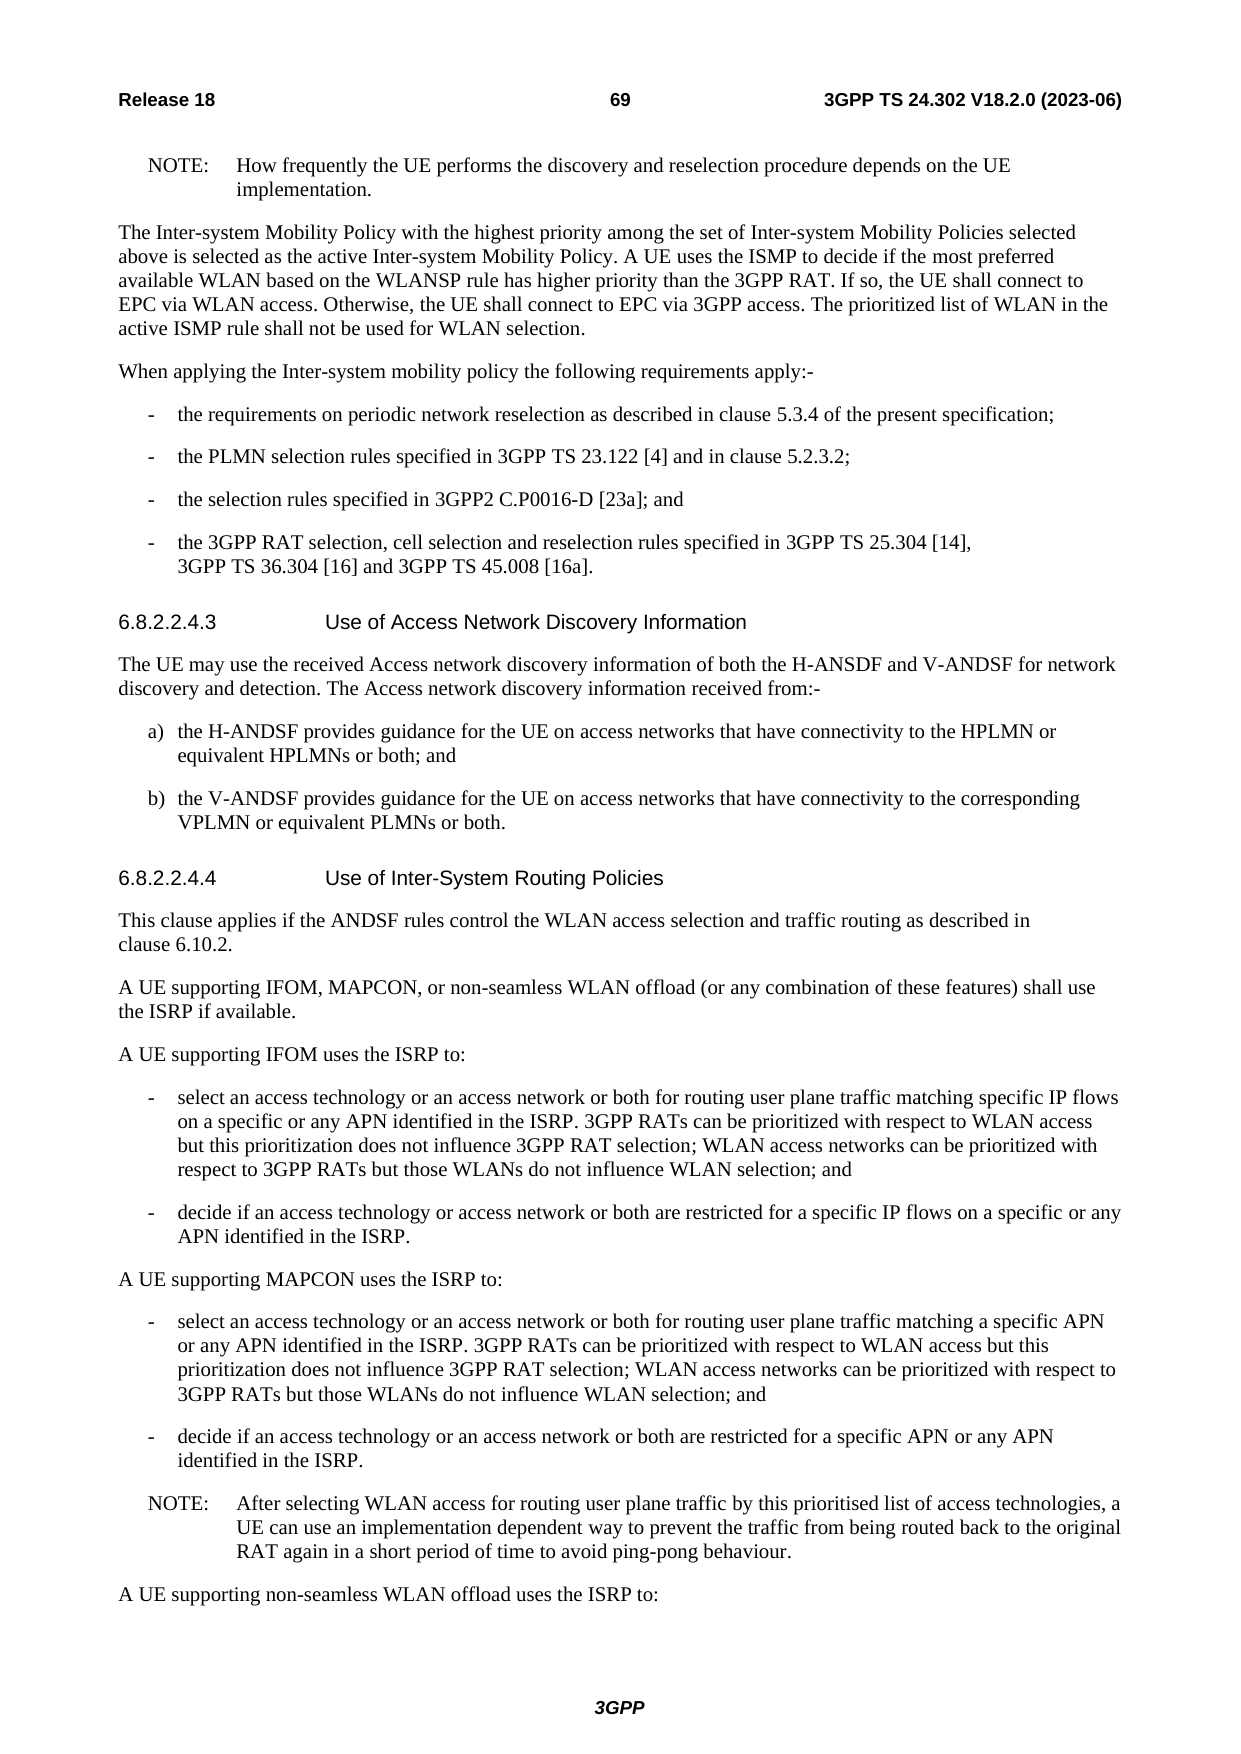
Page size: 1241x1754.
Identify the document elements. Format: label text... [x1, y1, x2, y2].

text This clause applies if the ANDSF rules control the WLAN access selection and traffic routing as described in clause 6.10.2. [118, 908, 1122, 956]
text When applying the Inter-system mobility policy the following requirements apply:- [118, 359, 1122, 383]
text - the requirements on periodic network reselection as described in clause 5.3.4 of the present specification; [148, 402, 1122, 426]
text A UE supporting IFOM uses the ISRP to: [118, 1042, 1122, 1066]
text NOTE: After selecting WLAN access for routing user plane traffic by this prioritised list of access technologies, a UE can use an implementation dependent way to prevent the traffic from being routed back to the original RAT again in a short period of time to avoid ping-pong behaviour. [148, 1491, 1122, 1563]
text - decide if an access technology or access network or both are restricted for a specific IP flows on a specific or any APN identified in the ISRP. [148, 1199, 1122, 1248]
text - the selection rules specified in 3GPP2 C.P0016-D [23a]; and [148, 487, 1122, 511]
text The Inter-system Mobility Policy with the highest priority among the set of Inter-system Mobility Policies selected above is selected as the active Inter-system Mobility Policy. A UE uses the ISMP to decide if the most preferred available WLAN based on the WLANSP rule has higher priority than the 3GPP RAT. If so, the UE shall connect to EPC via WLAN access. Otherwise, the UE shall connect to EPC via 3GPP access. The prioritized list of WLAN in the active ISMP rule shall not be used for WLAN selection. [118, 220, 1122, 340]
text A UE supporting IFOM, MAPCON, or non-seamless WLAN offload (or any combination of these features) shall use the ISRP if available. [118, 975, 1122, 1023]
text NOTE: How frequently the UE performs the discovery and reselection procedure depends on the UE implementation. [148, 153, 1122, 201]
text b) the V-ANDSF provides guidance for the UE on access networks that have connectivity to the corresponding VPLMN or equivalent PLMNs or both. [148, 786, 1122, 834]
text The UE may use the received Access network discovery information of both the H-ANSDF and V-ANDSF for network discovery and detection. The Access network discovery information received from:- [118, 652, 1122, 700]
text - select an access technology or an access network or both for routing user plane traffic matching specific IP flows on a specific or any APN identified in the ISRP. 3GPP RATs can be prioritized with respect to WLAN access but this prioritization does not influence 3GPP RAT selection; WLAN access networks can be prioritized with respect to 3GPP RATs but those WLANs do not influence WLAN selection; and [148, 1084, 1122, 1181]
text 6.8.2.2.4.3 Use of Access Network Discovery Information [118, 609, 1122, 633]
text A UE supporting non-seamless WLAN offload uses the ISRP to: [118, 1582, 1122, 1606]
text - decide if an access technology or an access network or both are restricted for a specific APN or any APN identified in the ISRP. [148, 1424, 1122, 1472]
text - select an access technology or an access network or both for routing user plane traffic matching a specific APN or any APN identified in the ISRP. 3GPP RATs can be prioritized with respect to WLAN access but this prioritization does not influence 3GPP RAT selection; WLAN access networks can be prioritized with respect to 3GPP RATs but those WLANs do not influence WLAN selection; and [148, 1309, 1122, 1406]
text - the 3GPP RAT selection, cell selection and reselection rules specified in 3GPP TS 25.304 [14], 3GPP TS 36.304 [16] and 3GPP TS 45.008 [16a]. [148, 530, 1122, 578]
text A UE supporting MAPCON uses the ISRP to: [118, 1266, 1122, 1291]
text - the PLMN selection rules specified in 3GPP TS 23.122 [4] and in clause 5.2.3.2; [148, 444, 1122, 468]
text a) the H-ANDSF provides guidance for the UE on access networks that have connectivity to the HPLMN or equivalent HPLMNs or both; and [148, 719, 1122, 767]
text 6.8.2.2.4.4 Use of Inter-System Routing Policies [118, 865, 1122, 889]
